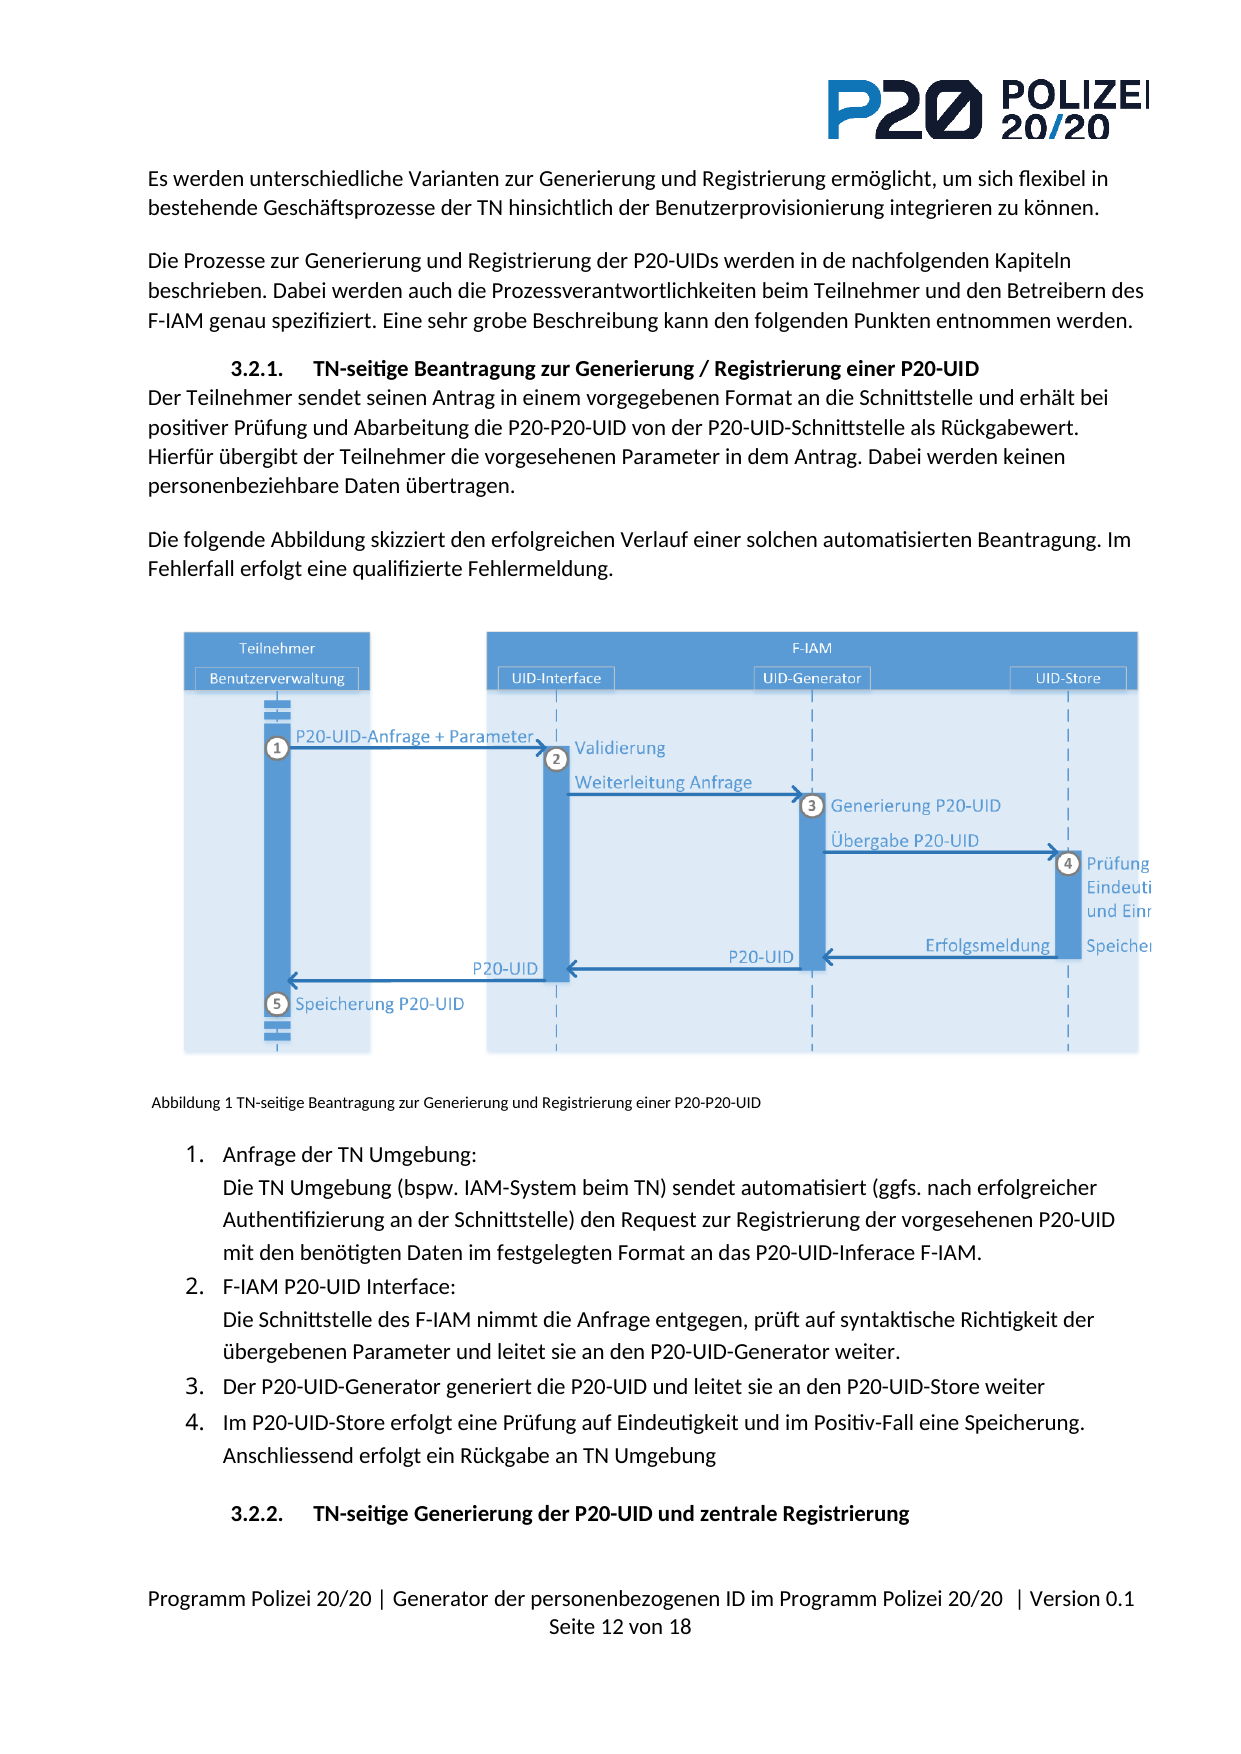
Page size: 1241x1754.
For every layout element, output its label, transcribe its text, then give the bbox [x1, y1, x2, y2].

picture [826, 79, 1149, 139]
text Der Teilnehmer sendet seinen Antrag in einem vorgegebenen Format an die Schnittstelle und erhält bei positiver Prüfung und Abarbeitung die P20-P20-UID von der P20-UID-Schnittstelle als Rückgabewert. Hierfür übergibt der Teilnehmer die vorgesehenen Parameter in dem Antrag. Dabei werden keinen personenbeziehbare Daten übertragen. [148, 382, 1152, 499]
list Der P20-UID-Generator generiert die P20-UID und leitet sie an den P20-UID-Store weiter [185, 1370, 1152, 1401]
subtitle TN-seitige Generierung der P20-UID und zentrale Registrierung [230, 1498, 1152, 1527]
text Es werden unterschiedliche Varianten zur Generierung und Registrierung ermöglicht, um sich flexibel in bestehende Geschäftsprozesse der TN hinsichtlich der Benutzerprovisionierung integrieren zu können. [148, 162, 1152, 221]
text Die folgende Abbildung skizziert den erfolgreichen Verlauf einer solchen automatisierten Beantragung. Im Fehlerfall erfolgt eine qualifizierte Fehlermeldung. [148, 524, 1152, 582]
text Abbildung 1 TN-seitige Beantragung zur Generierung und Registrierung einer P20-P20-UID [148, 1093, 1152, 1113]
list Im P20-UID-Store erfolgt eine Prüfung auf Eindeutigkeit und im Positiv-Fall eine Speicherung. Anschliessend erfolgt ein Rückgabe an TN Umgebung [185, 1406, 1152, 1469]
text Die Prozesse zur Generierung und Registrierung der P20-UIDs werden in de nachfolgenden Kapiteln beschrieben. Dabei werden auch die Prozessverantwortlichkeiten beim Teilnehmer und den Betreibern des F-IAM genau spezifiziert. Eine sehr grobe Beschreibung kann den folgenden Punkten entnommen werden. [148, 246, 1152, 334]
list Anfrage der TN Umgebung: Die TN Umgebung (bspw. IAM-System beim TN) sendet automatisiert (ggfs. nach erfolgreicher Authentifizierung an der Schnittstelle) den Request zur Registrierung der vorgesehenen P20-UID mit den benötigten Daten im festgelegten Format an das P20-UID-Inferace F-IAM. [185, 1138, 1152, 1266]
list F-IAM P20-UID Interface: Die Schnittstelle des F-IAM nimmt die Anfrage entgegen, prüft auf syntaktische Richtigkeit der übergebenen Parameter und leitet sie an den P20-UID-Generator weiter. [185, 1270, 1152, 1366]
picture [147, 607, 1152, 1068]
subtitle TN-seitige Beantragung zur Generierung / Registrierung einer P20-UID [230, 353, 1152, 382]
